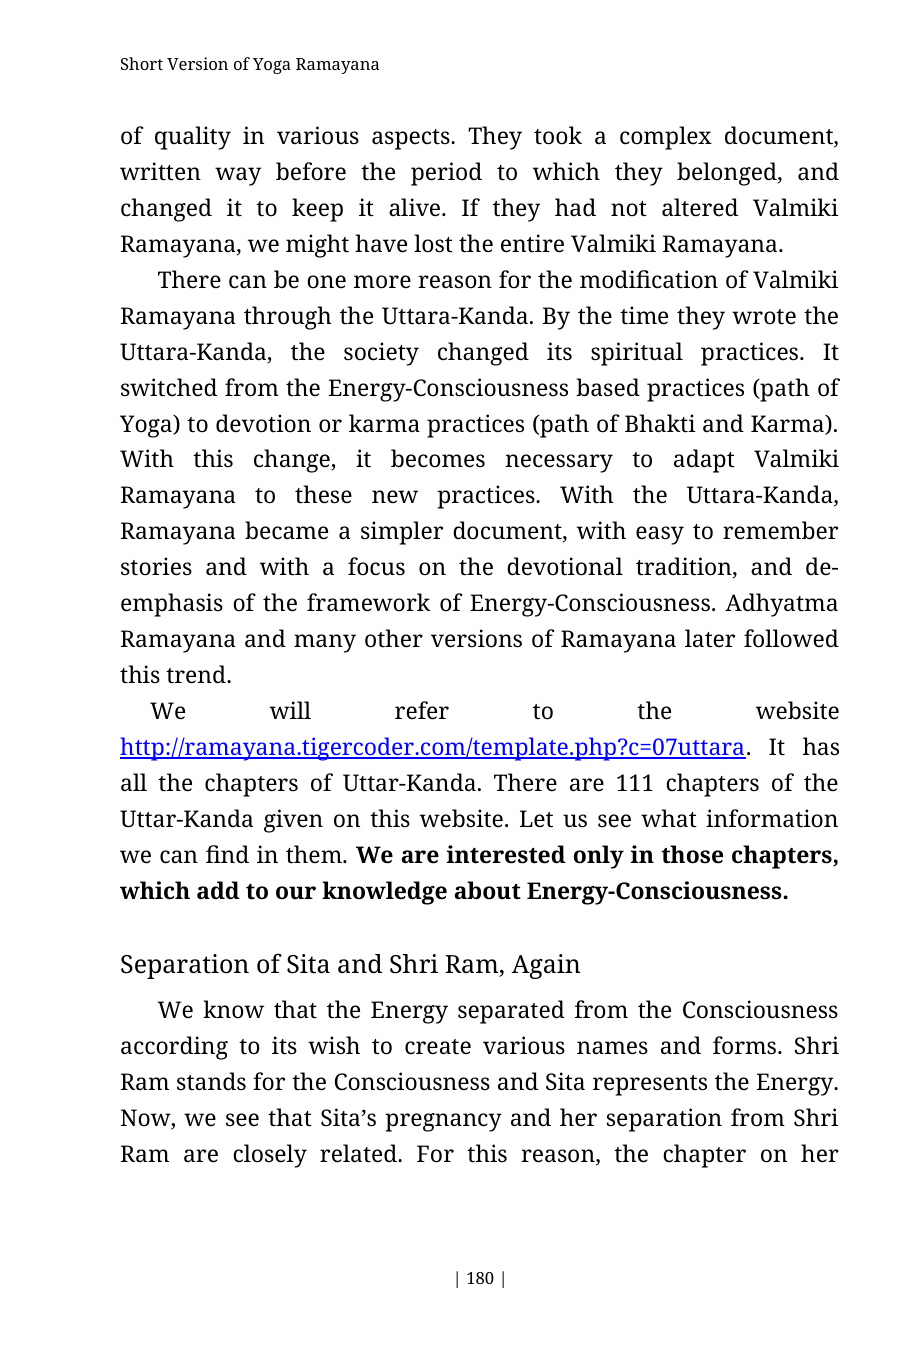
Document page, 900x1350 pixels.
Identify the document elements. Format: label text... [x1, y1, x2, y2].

text We will refer to the website http://ramayana.tigercoder.com/template.php?c=07uttara. It has all the chapters of Uttar-Kanda. There are 111 chapters of the Uttar-Kanda given on this website. Let us see what information we can find in them. We are interested only in those chapters, which add to our knowledge about Energy-Consciousness. [120, 695, 840, 906]
text There can be one more reason for the modification of Valmiki Ramayana through the Uttara-Kanda. By the time they wrote the Uttara-Kanda, the society changed its spiritual practices. It switched from the Energy-Consciousness based practices (path of Yoga) to devotion or karma practices (path of Bhakti and Karma). With this change, it becomes necessary to adapt Valmiki Ramayana to these new practices. With the Uttara-Kanda, Ramayana became a simpler document, with easy to remember stories and with a focus on the devotional tradition, and de-emphasis of the framework of Energy-Consciousness. Adhyatma Ramayana and many other versions of Ramayana later followed this trend. [120, 264, 840, 690]
subtitle Separation of Sita and Shri Ram, Again [120, 947, 840, 981]
